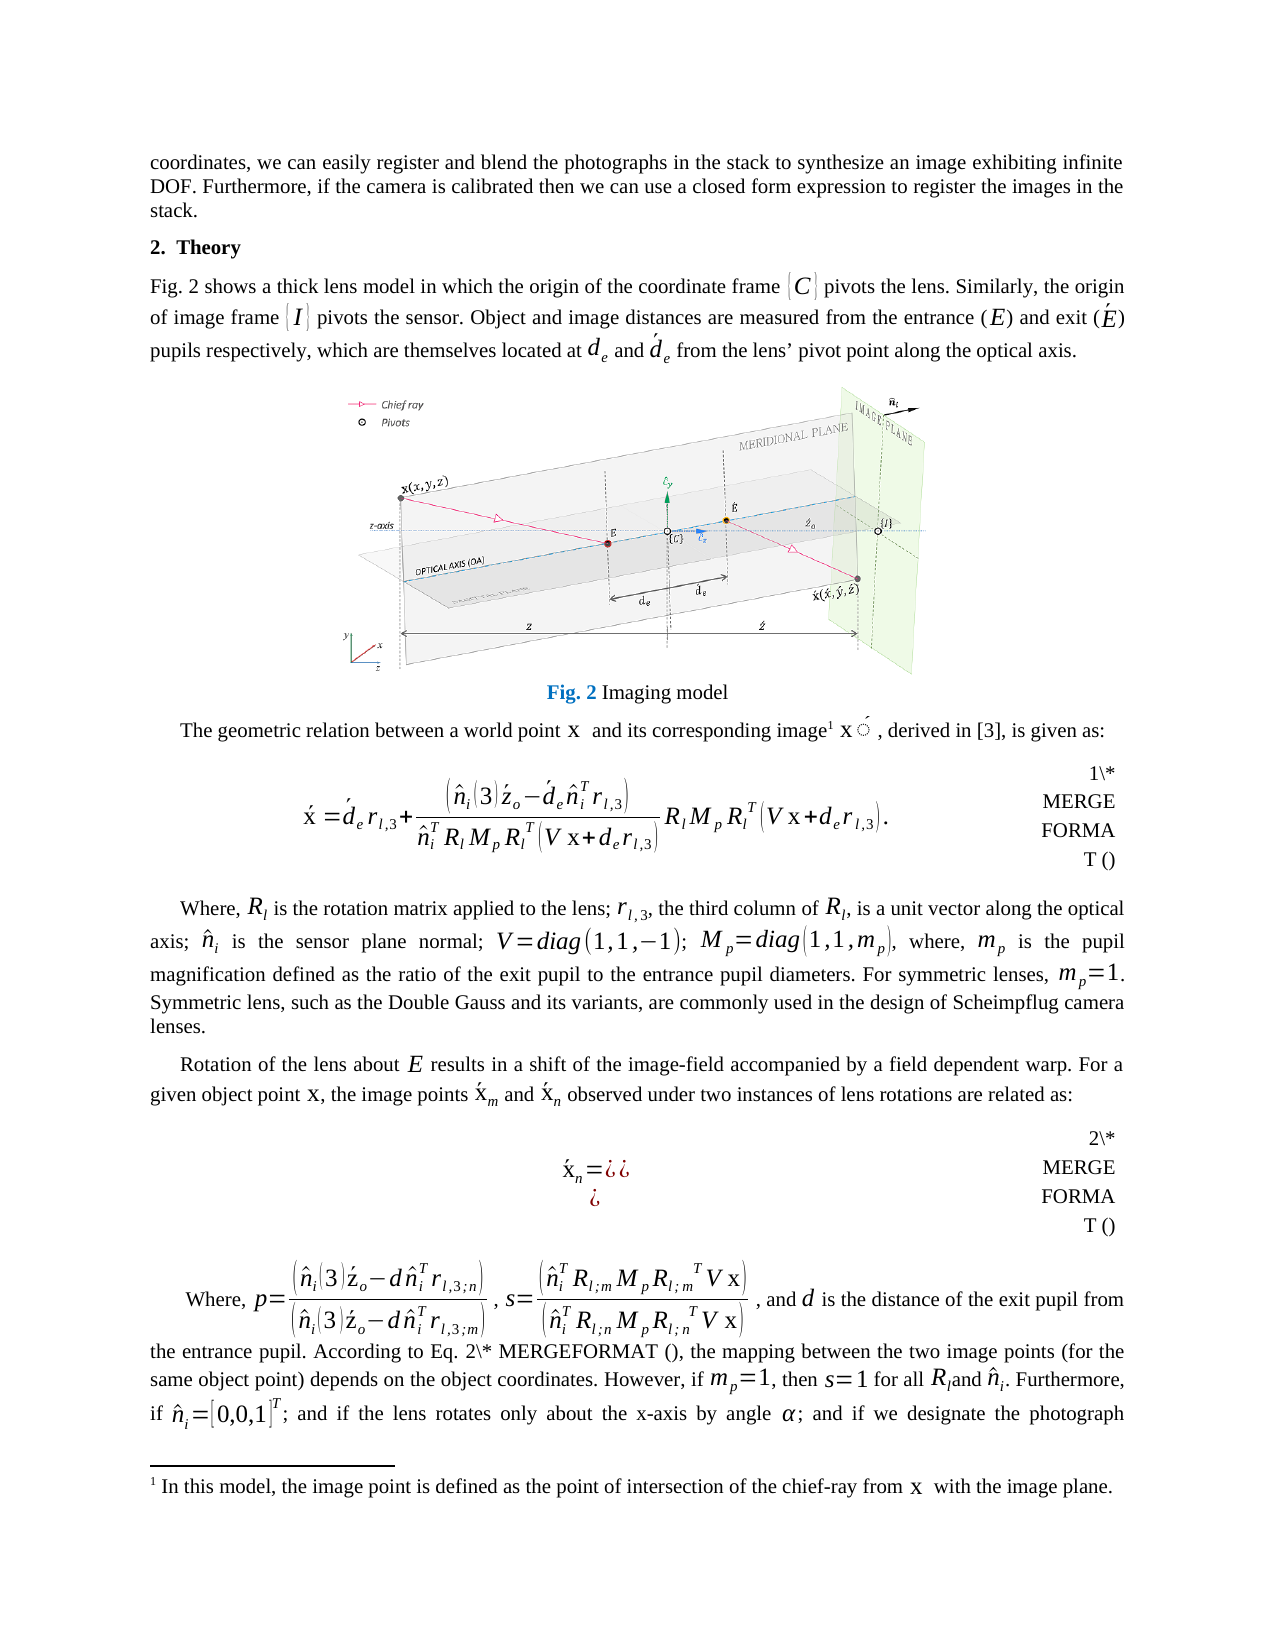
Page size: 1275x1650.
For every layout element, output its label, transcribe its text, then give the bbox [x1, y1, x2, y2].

table_header [150, 744, 1041, 880]
table_header [150, 1110, 1041, 1246]
text Fig. 2 Imaging model [150, 679, 1125, 704]
text Where, is the rotation matrix applied to the lens; , the third column of , is a unit vector along the optical axis; is the sensor plane normal; ; , where, is the pupil magnification defined as the ratio of the exit pupil to the entrance pupil diameters. For symmetric lenses, . Symmetric lens, such as the Double Gauss and its variants, are commonly used in the design of Scheimpflug camera lenses. [150, 892, 1125, 1038]
text Rotation of the lens about results in a shift of the image-field accompanied by a field dependent warp. For a given object point , the image points and observed under two instances of lens rotations are related as: [150, 1051, 1125, 1109]
picture [334, 379, 940, 680]
table_header [1041, 744, 1115, 880]
text Fig. 2 shows a thick lens model in which the origin of the coordinate frame pivots the lens. Similarly, the origin of image frame pivots the sensor. Object and image distances are measured from the entrance () and exit () pupils respectively, which are themselves located at and from the lens’ pivot point along the optical axis. [150, 271, 1125, 367]
table_header [1041, 1110, 1115, 1246]
text The geometric relation between a world point and its corresponding image , derived in [3], is given as: [150, 716, 1125, 744]
text 2. Theory [150, 235, 1125, 259]
